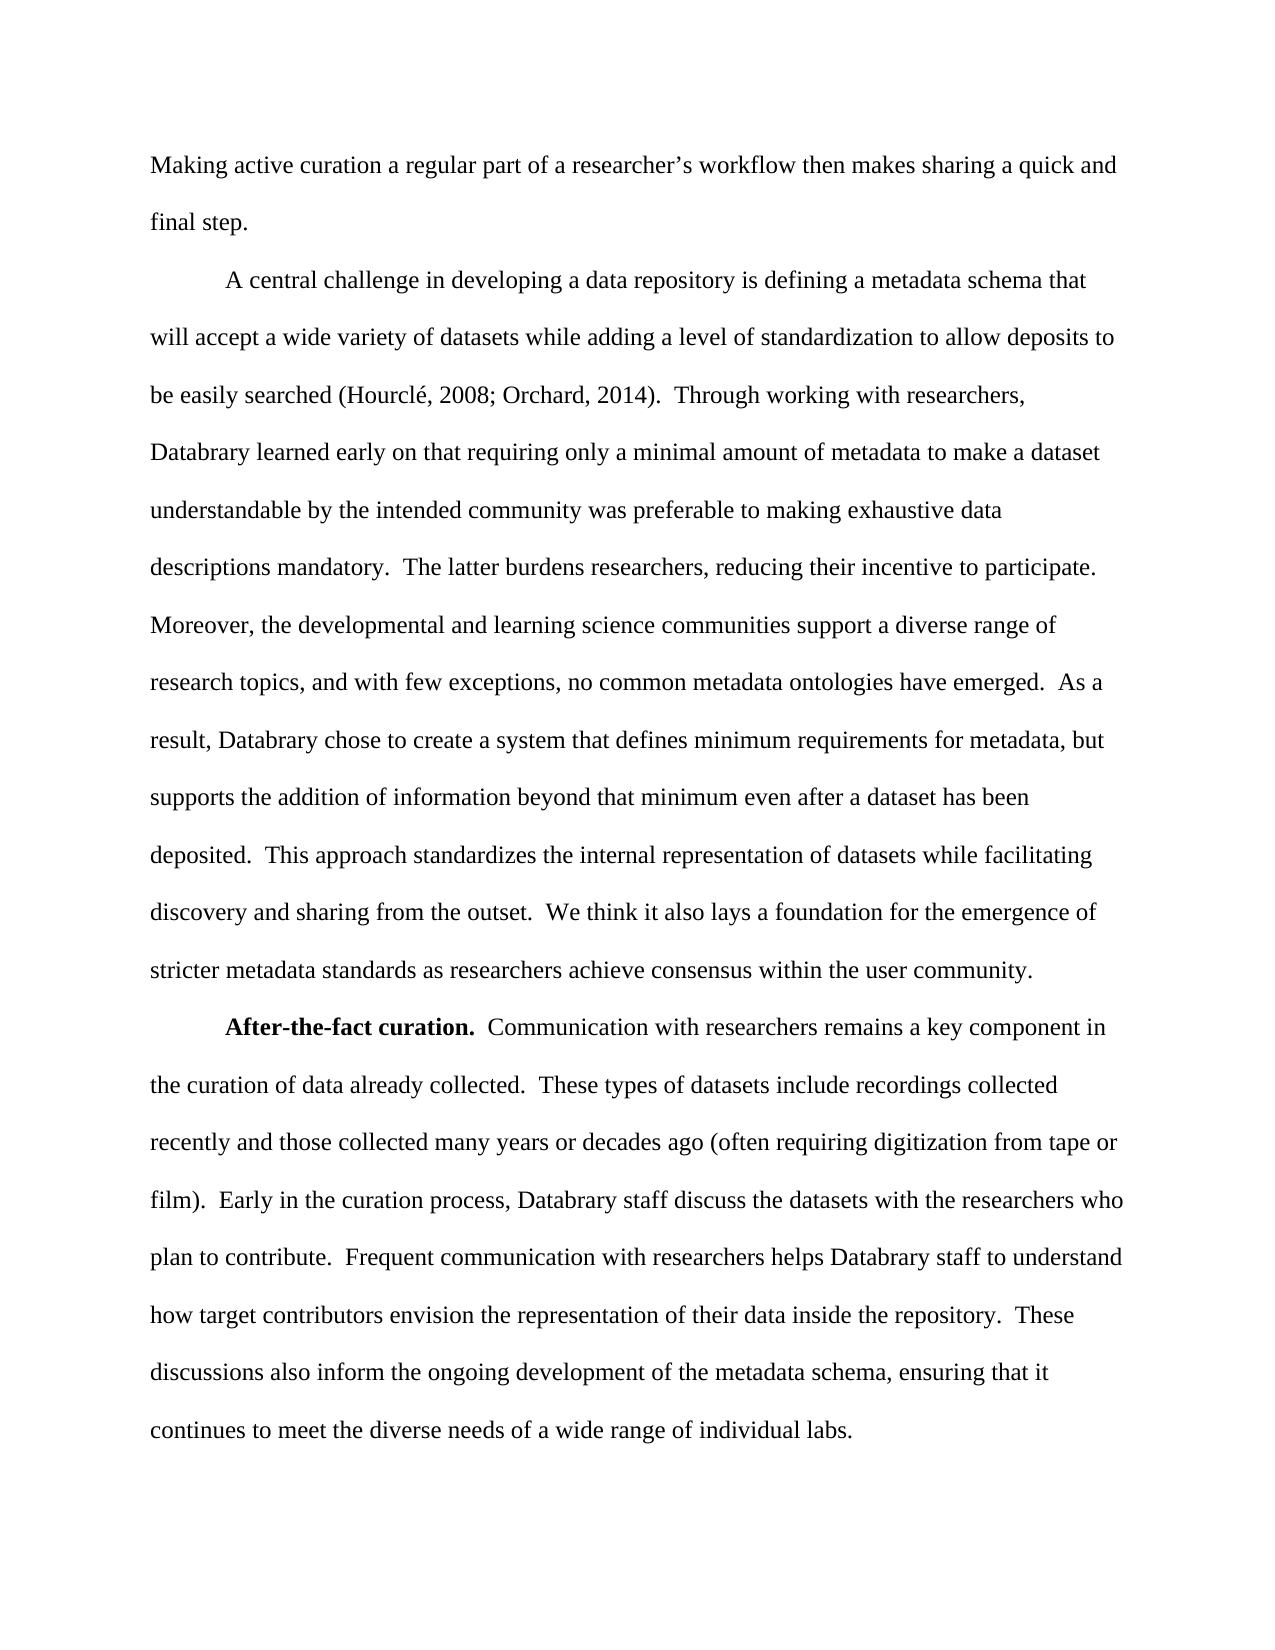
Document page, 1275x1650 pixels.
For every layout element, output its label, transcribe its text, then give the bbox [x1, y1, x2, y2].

text After-the-fact curation. Communication with researchers remains a key component in the curation of data already collected. These types of datasets include recordings collected recently and those collected many years or decades ago (often requiring digitization from tape or film). Early in the curation process, Databrary staff discuss the datasets with the researchers who plan to contribute. Frequent communication with researchers helps Databrary staff to understand how target contributors envision the representation of their data inside the repository. These discussions also inform the ongoing development of the metadata schema, ensuring that it continues to meet the diverse needs of a wide range of individual labs. [150, 1012, 1125, 1444]
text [150, 150, 1125, 236]
text A central challenge in developing a data repository is defining a metadata schema that will accept a wide variety of datasets while adding a level of standardization to allow deposits to be easily searched (Hourclé, 2008; Orchard, 2014). Through working with researchers, Databrary learned early on that requiring only a minimal amount of metadata to make a dataset understandable by the intended community was preferable to making exhaustive data descriptions mandatory. The latter burdens researchers, reducing their incentive to participate. Moreover, the developmental and learning science communities support a diverse range of research topics, and with few exceptions, no common metadata ontologies have emerged. As a result, Databrary chose to create a system that defines minimum requirements for metadata, but supports the addition of information beyond that minimum even after a dataset has been deposited. This approach standardizes the internal representation of datasets while facilitating discovery and sharing from the outset. We think it also lays a foundation for the emergence of stricter metadata standards as researchers achieve consensus within the user community. [150, 265, 1125, 984]
